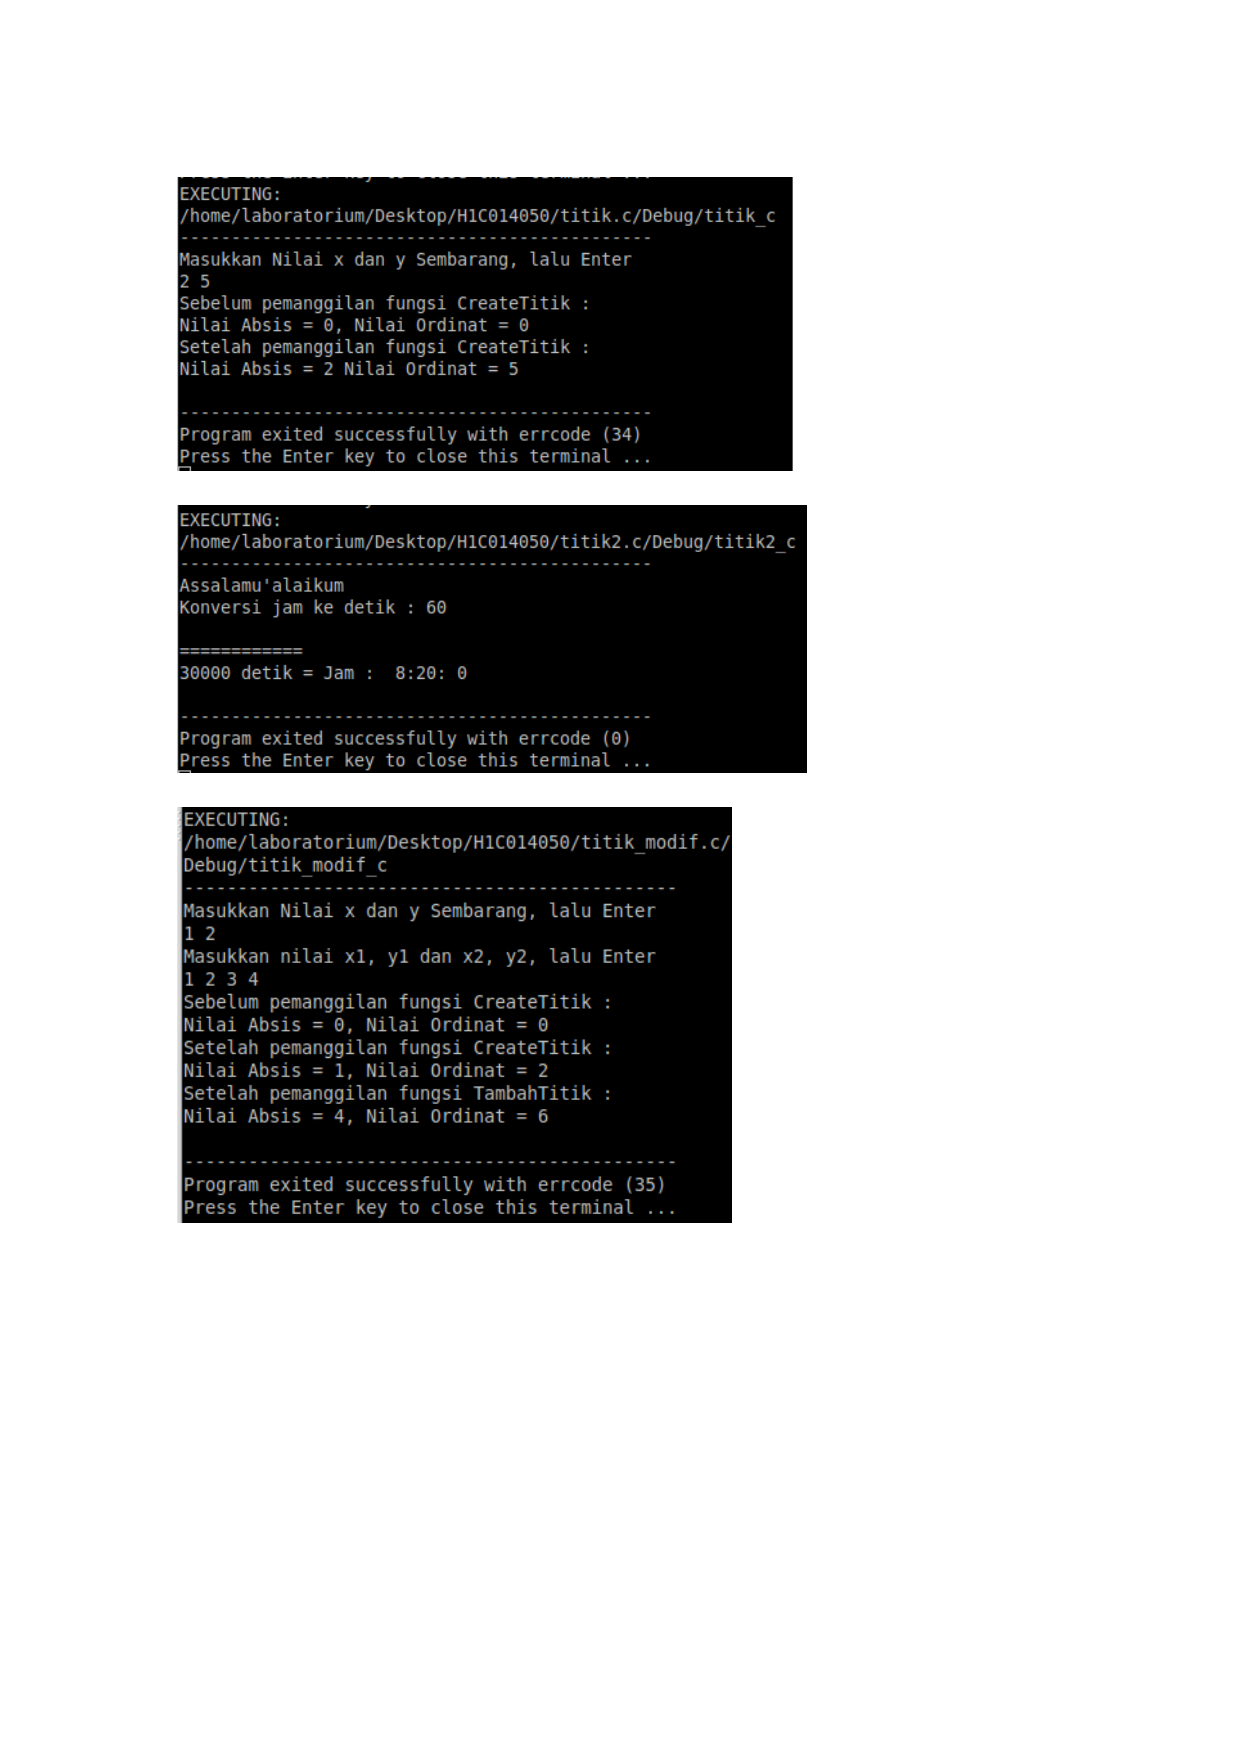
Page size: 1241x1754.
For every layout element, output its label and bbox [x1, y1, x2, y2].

picture [177, 505, 807, 773]
picture [177, 177, 793, 471]
picture [177, 807, 732, 1223]
